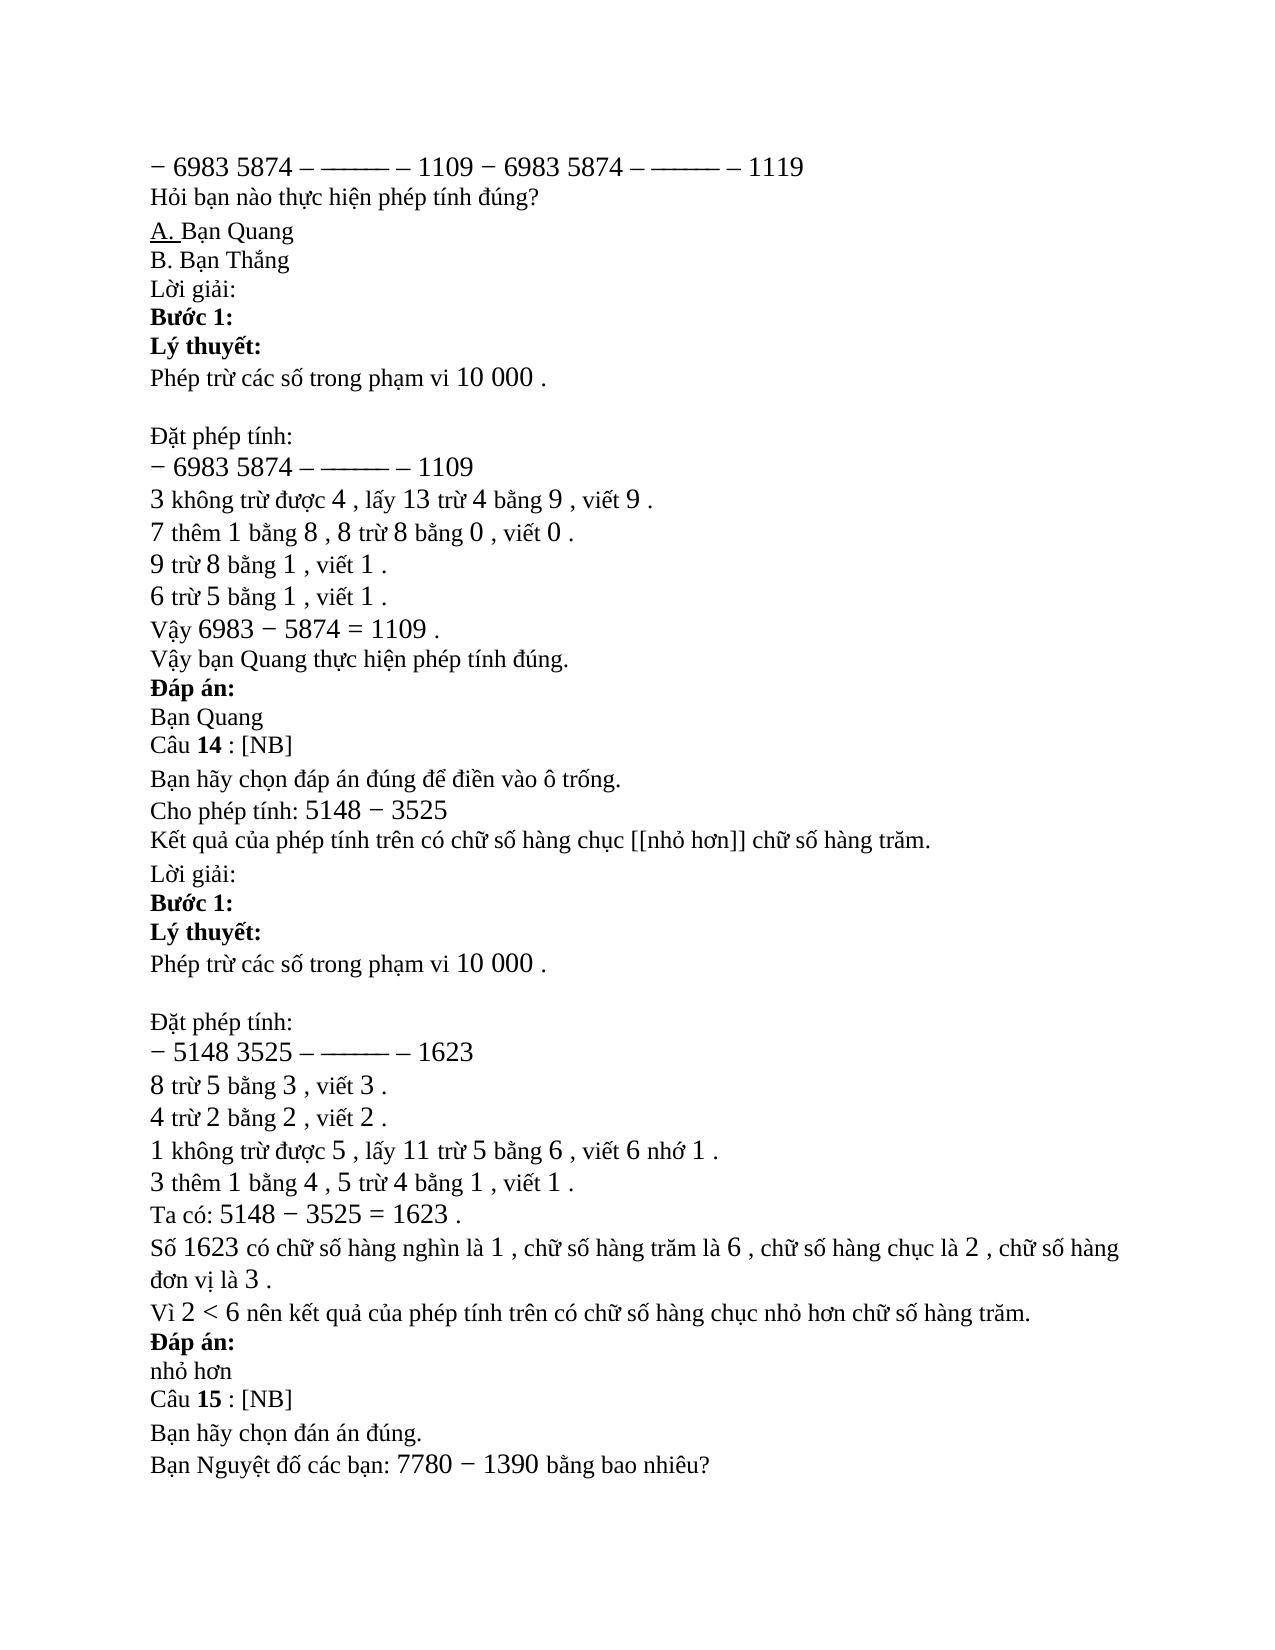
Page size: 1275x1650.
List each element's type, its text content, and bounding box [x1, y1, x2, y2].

text B. Bạn Thắng [150, 245, 1125, 274]
text Bước 1: [150, 888, 1125, 917]
text Lời giải: [150, 274, 1125, 302]
text Lý thuyết: Phép trừ các số trong phạm vi 10 000 . Đặt phép tính: − 6983 5874 – –––––– – 1109 3 không trừ được 4 , lấy 13 trừ 4 bằng 9 , viết 9 . 7 thêm 1 bằng 8 , 8 trừ 8 bằng 0 , viết 0 . 9 trừ 8 bằng 1 , viết 1 . 6 trừ 5 bằng 1 , viết 1 . Vậy 6983 − 5874 = 1109 . Vậy bạn Quang thực hiện phép tính đúng. Đáp án: Bạn Quang [150, 331, 1125, 731]
text Bước 1: [150, 302, 1125, 331]
text Câu 14 : [NB] [150, 731, 1125, 759]
text A. Bạn Quang [150, 216, 1125, 245]
text Bạn hãy chọn đáp án đúng để điền vào ô trống. Cho phép tính: 5148 − 3525 Kết quả của phép tính trên có chữ số hàng chục [[nhỏ hơn]] chữ số hàng trăm. [150, 764, 1125, 854]
text Câu 15 : [NB] [150, 1384, 1125, 1413]
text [150, 150, 1125, 211]
text Lời giải: [150, 859, 1125, 888]
text Lý thuyết: Phép trừ các số trong phạm vi 10 000 . Đặt phép tính: − 5148 3525 – –––––– – 1623 8 trừ 5 bằng 3 , viết 3 . 4 trừ 2 bằng 2 , viết 2 . 1 không trừ được 5 , lấy 11 trừ 5 bằng 6 , viết 6 nhớ 1 . 3 thêm 1 bằng 4 , 5 trừ 4 bằng 1 , viết 1 . Ta có: 5148 − 3525 = 1623 . Số 1623 có chữ số hàng nghìn là 1 , chữ số hàng trăm là 6 , chữ số hàng chục là 2 , chữ số hàng đơn vị là 3 . Vì 2 < 6 nên kết quả của phép tính trên có chữ số hàng chục nhỏ hơn chữ số hàng trăm. Đáp án: nhỏ hơn [150, 917, 1125, 1384]
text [150, 1418, 1125, 1479]
